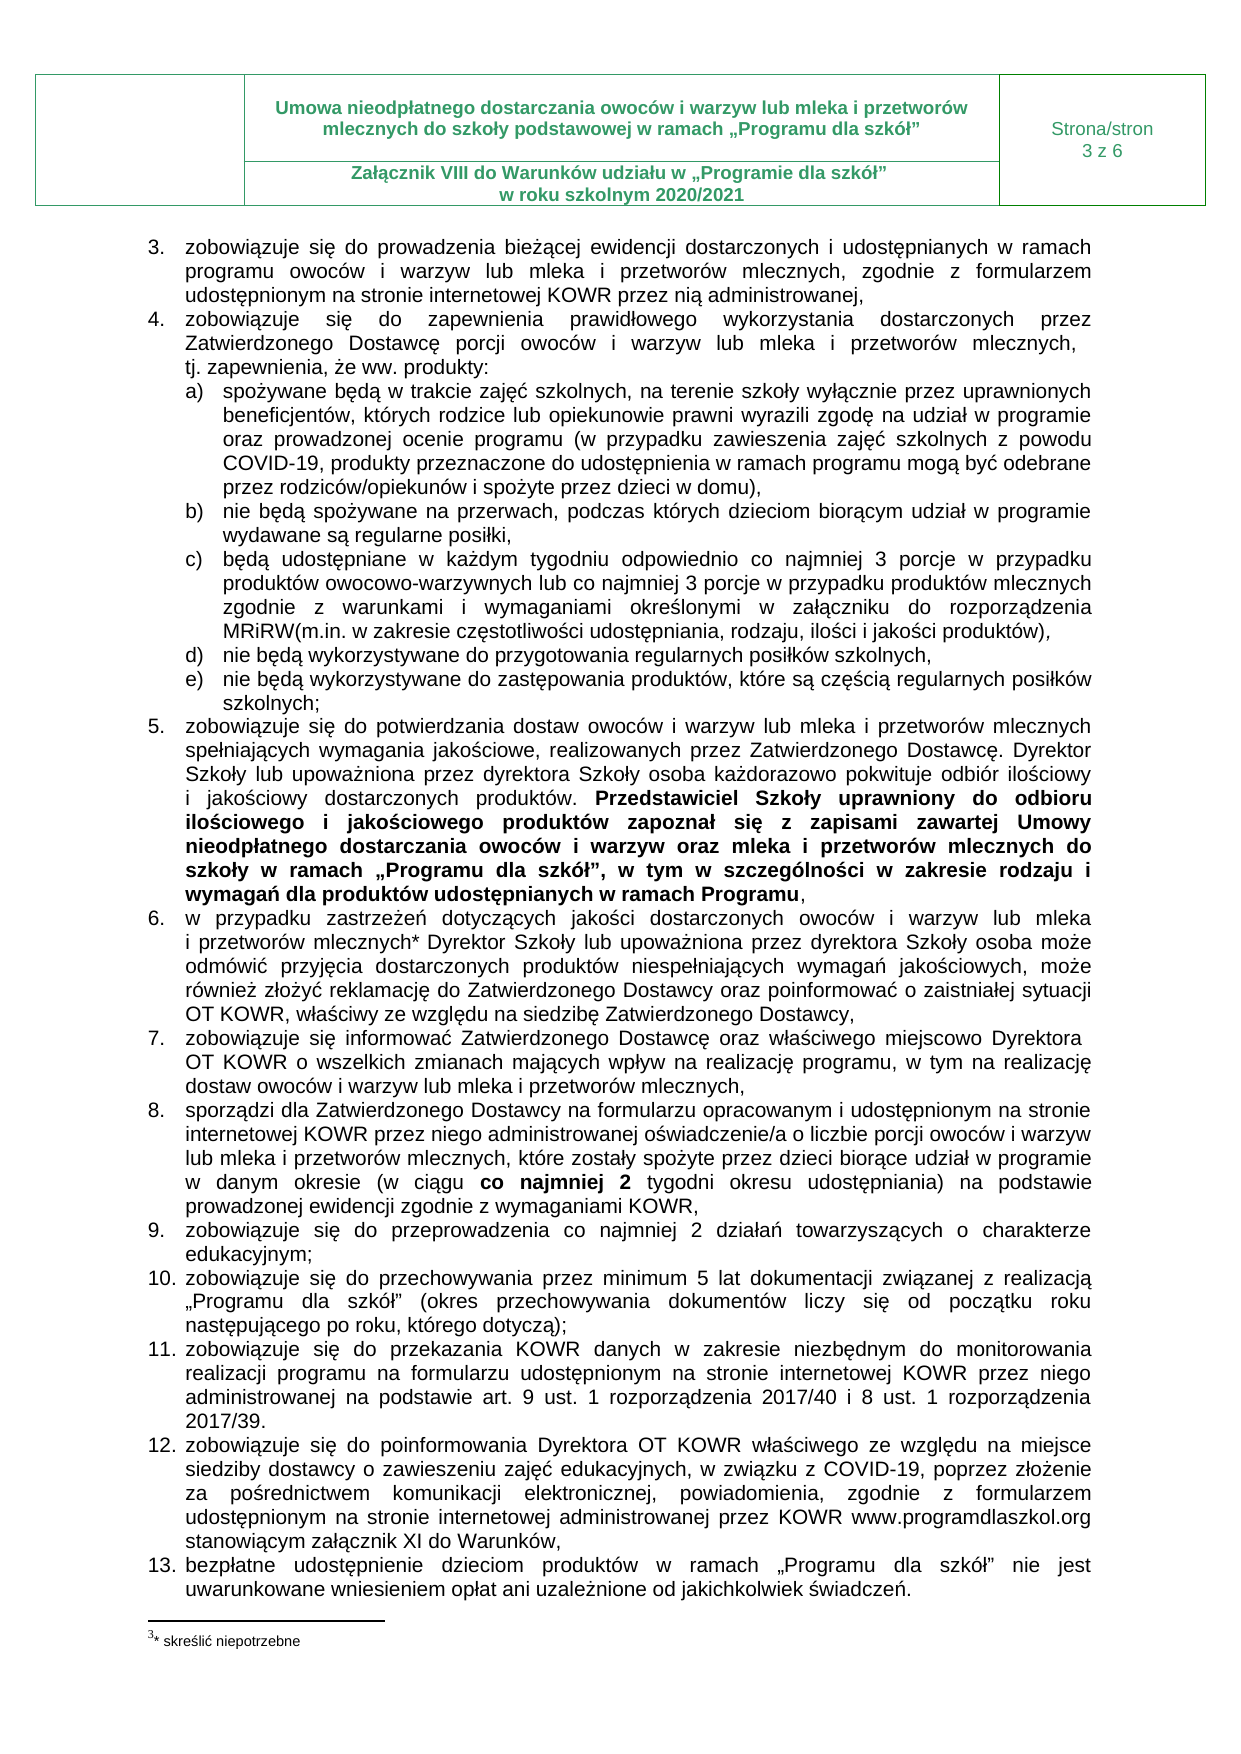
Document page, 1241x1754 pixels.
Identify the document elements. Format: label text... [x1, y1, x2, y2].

list sporządzi dla Zatwierdzonego Dostawcy na formularzu opracowanym i udostępnionym na stronie internetowej KOWR przez niego administrowanej oświadczenie/a o liczbie porcji owoców i warzyw lub mleka i przetworów mlecznych, które zostały spożyte przez dzieci biorące udział w programie w danym okresie (w ciągu co najmniej 2 tygodni okresu udostępniania) na podstawie prowadzonej ewidencji zgodnie z wymaganiami KOWR, [148, 1098, 1092, 1217]
list zobowiązuje się do zapewnienia prawidłowego wykorzystania dostarczonych przez Zatwierdzonego Dostawcę porcji owoców i warzyw lub mleka i przetworów mlecznych, tj. zapewnienia, że ww. produkty: [148, 307, 1092, 379]
list zobowiązuje się do poinformowania Dyrektora OT KOWR właściwego ze względu na miejsce siedziby dostawcy o zawieszeniu zajęć edukacyjnych, w związku z COVID-19, poprzez złożenie za pośrednictwem komunikacji elektronicznej, powiadomienia, zgodnie z formularzem udostępnionym na stronie internetowej administrowanej przez KOWR www.programdlaszkol.org stanowiącym załącznik XI do Warunków, [148, 1433, 1092, 1553]
list nie będą wykorzystywane do przygotowania regularnych posiłków szkolnych, [185, 642, 1092, 666]
list zobowiązuje się do przekazania KOWR danych w zakresie niezbędnym do monitorowania realizacji programu na formularzu udostępnionym na stronie internetowej KOWR przez niego administrowanej na podstawie art. 9 ust. 1 rozporządzenia 2017/40 i 8 ust. 1 rozporządzenia 2017/39. [148, 1337, 1092, 1433]
list zobowiązuje się do przeprowadzenia co najmniej 2 działań towarzyszących o charakterze edukacyjnym; [148, 1217, 1092, 1265]
list zobowiązuje się informować Zatwierdzonego Dostawcę oraz właściwego miejscowo Dyrektora OT KOWR o wszelkich zmianach mających wpływ na realizację programu, w tym na realizację dostaw owoców i warzyw lub mleka i przetworów mlecznych, [148, 1026, 1092, 1098]
list zobowiązuje się do prowadzenia bieżącej ewidencji dostarczonych i udostępnianych w ramach programu owoców i warzyw lub mleka i przetworów mlecznych, zgodnie z formularzem udostępnionym na stronie internetowej KOWR przez nią administrowanej, [148, 235, 1092, 307]
list zobowiązuje się do potwierdzania dostaw owoców i warzyw lub mleka i przetworów mlecznych spełniających wymagania jakościowe, realizowanych przez Zatwierdzonego Dostawcę. Dyrektor Szkoły lub upoważniona przez dyrektora Szkoły osoba każdorazowo pokwituje odbiór ilościowy i jakościowy dostarczonych produktów. Przedstawiciel Szkoły uprawniony do odbioru ilościowego i jakościowego produktów zapoznał się z zapisami zawartej Umowy nieodpłatnego dostarczania owoców i warzyw oraz mleka i przetworów mlecznych do szkoły w ramach „Programu dla szkół”, w tym w szczególności w zakresie rodzaju i wymagań dla produktów udostępnianych w ramach Programu, [148, 714, 1092, 906]
list nie będą spożywane na przerwach, podczas których dzieciom biorącym udział w programie wydawane są regularne posiłki, [185, 499, 1092, 547]
list będą udostępniane w każdym tygodniu odpowiednio co najmniej 3 porcje w przypadku produktów owocowo-warzywnych lub co najmniej 3 porcje w przypadku produktów mlecznych zgodnie z warunkami i wymaganiami określonymi w załączniku do rozporządzenia MRiRW(m.in. w zakresie częstotliwości udostępniania, rodzaju, ilości i jakości produktów), [185, 547, 1092, 642]
list bezpłatne udostępnienie dzieciom produktów w ramach „Programu dla szkół” nie jest uwarunkowane wniesieniem opłat ani uzależnione od jakichkolwiek świadczeń. [148, 1553, 1092, 1601]
list zobowiązuje się do przechowywania przez minimum 5 lat dokumentacji związanej z realizacją „Programu dla szkół” (okres przechowywania dokumentów liczy się od początku roku następującego po roku, którego dotyczą); [148, 1265, 1092, 1337]
list nie będą wykorzystywane do zastępowania produktów, które są częścią regularnych posiłków szkolnych; [185, 666, 1092, 714]
list spożywane będą w trakcie zajęć szkolnych, na terenie szkoły wyłącznie przez uprawnionych beneficjentów, których rodzice lub opiekunowie prawni wyrazili zgodę na udział w programie oraz prowadzonej ocenie programu (w przypadku zawieszenia zajęć szkolnych z powodu COVID-19, produkty przeznaczone do udostępnienia w ramach programu mogą być odebrane przez rodziców/opiekunów i spożyte przez dzieci w domu), [185, 379, 1092, 499]
list w przypadku zastrzeżeń dotyczących jakości dostarczonych owoców i warzyw lub mleka i przetworów mlecznych*Dyrektor Szkoły lub upoważniona przez dyrektora Szkoły osoba może odmówić przyjęcia dostarczonych produktów niespełniających wymagań jakościowych, może również złożyć reklamację do Zatwierdzonego Dostawcy oraz poinformować o zaistniałej sytuacji OT KOWR, właściwy ze względu na siedzibę Zatwierdzonego Dostawcy, [148, 906, 1092, 1026]
